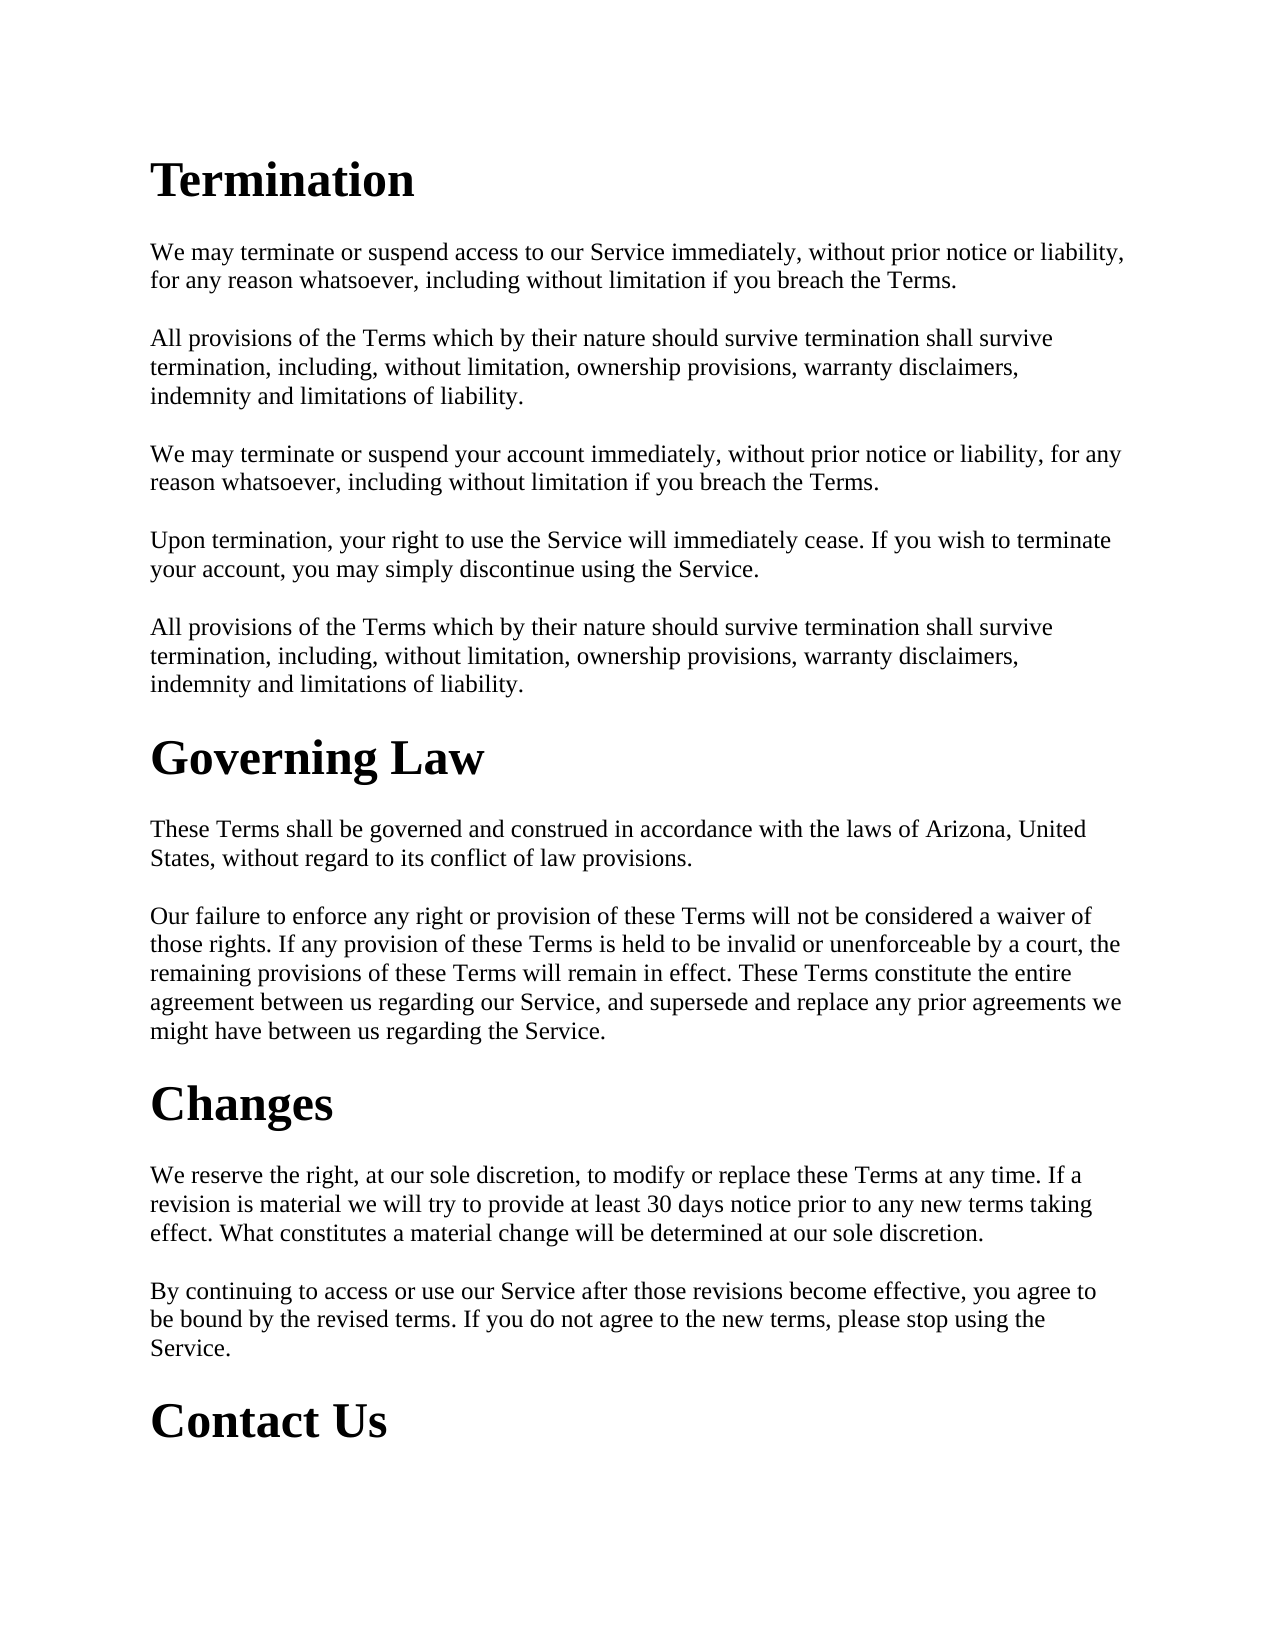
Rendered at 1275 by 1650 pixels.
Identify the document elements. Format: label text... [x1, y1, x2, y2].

text By continuing to access or use our Service after those revisions become effective, you agree to be bound by the revised terms. If you do not agree to the new terms, please stop using the Service. [150, 1276, 1125, 1362]
text Our failure to enforce any right or provision of these Terms will not be considered a waiver of those rights. If any provision of these Terms is held to be invalid or unenforceable by a court, the remaining provisions of these Terms will remain in effect. These Terms constitute the entire agreement between us regarding our Service, and supersede and replace any prior agreements we might have between us regarding the Service. [150, 901, 1125, 1044]
text Contact Us [150, 1391, 1125, 1449]
text We may terminate or suspend access to our Service immediately, without prior notice or liability, for any reason whatsoever, including without limitation if you breach the Terms. [150, 237, 1125, 294]
text All provisions of the Terms which by their nature should survive termination shall survive termination, including, without limitation, ownership provisions, warranty disclaimers, indemnity and limitations of liability. [150, 323, 1125, 409]
text We reserve the right, at our sole discretion, to modify or replace these Terms at any time. If a revision is material we will try to provide at least 30 days notice prior to any new terms taking effect. What constitutes a material change will be determined at our sole discretion. [150, 1160, 1125, 1247]
text Termination [150, 150, 1125, 207]
text All provisions of the Terms which by their nature should survive termination shall survive termination, including, without limitation, ownership provisions, warranty disclaimers, indemnity and limitations of liability. [150, 612, 1125, 698]
text We may terminate or suspend your account immediately, without prior notice or liability, for any reason whatsoever, including without limitation if you breach the Terms. [150, 439, 1125, 496]
text These Terms shall be governed and construed in accordance with the laws of Arizona, United States, without regard to its conflict of law provisions. [150, 814, 1125, 872]
text Changes [150, 1074, 1125, 1131]
text Governing Law [150, 727, 1125, 785]
text Upon termination, your right to use the Service will immediately cease. If you wish to terminate your account, you may simply discontinue using the Service. [150, 525, 1125, 583]
